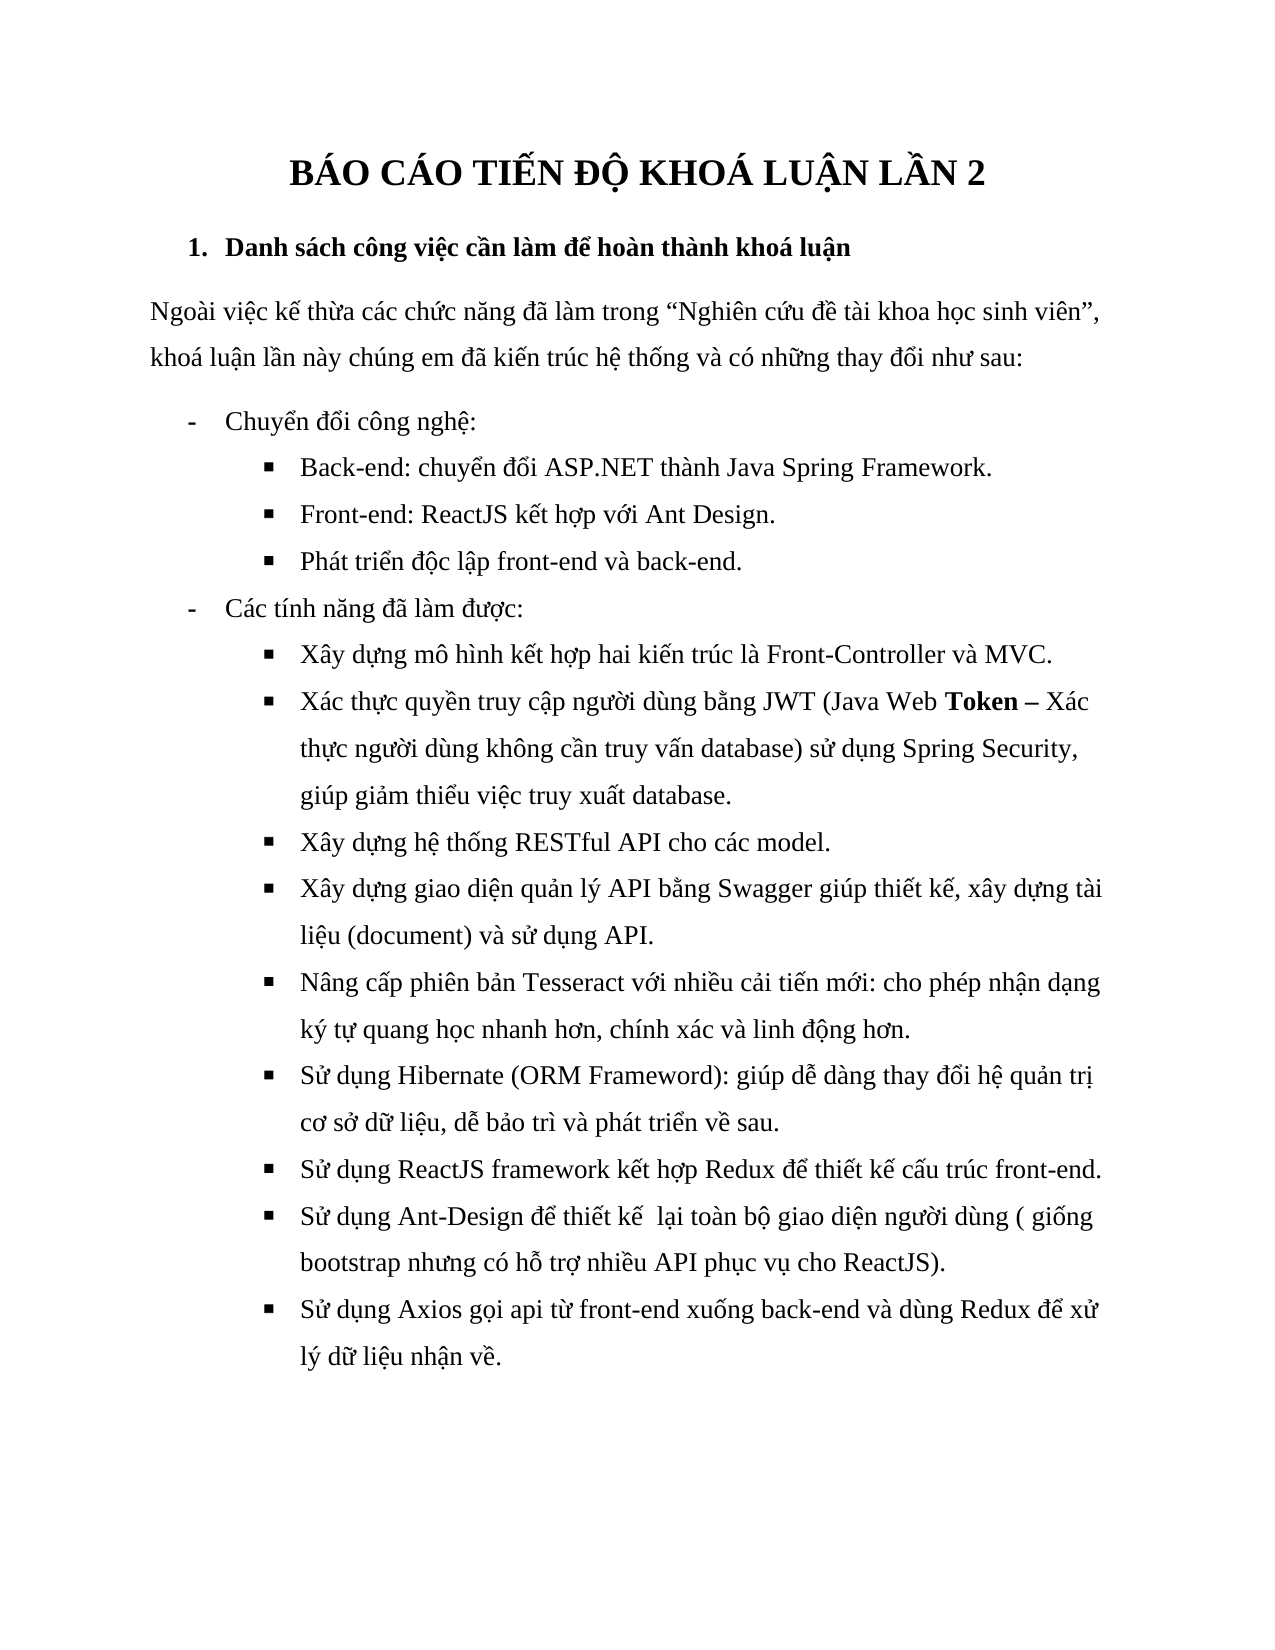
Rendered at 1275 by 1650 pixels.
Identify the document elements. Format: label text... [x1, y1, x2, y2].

list Xây dựng mô hình kết hợp hai kiến trúc là Front-Controller và MVC. [262, 639, 1125, 670]
list Front-end: ReactJS kết hợp với Ant Design. [262, 498, 1125, 529]
list Xây dựng giao diện quản lý API bằng Swagger giúp thiết kế, xây dựng tài liệu (document) và sử dụng API. [262, 872, 1125, 950]
list Phát triển độc lập front-end và back-end. [262, 545, 1125, 576]
list Các tính năng đã làm được: [187, 592, 1125, 623]
list Sử dụng Axios gọi api từ front-end xuống back-end và dùng Redux để xử lý dữ liệu nhận về. [262, 1293, 1125, 1371]
list Nâng cấp phiên bản Tesseract với nhiều cải tiến mới: cho phép nhận dạng ký tự quang học nhanh hơn, chính xác và linh động hơn. [262, 966, 1125, 1044]
list Chuyển đổi công nghệ: [187, 405, 1125, 436]
list Xây dựng hệ thống RESTful API cho các model. [262, 826, 1125, 857]
list Sử dụng Ant-Design để thiết kế lại toàn bộ giao diện người dùng ( giống bootstrap nhưng có hỗ trợ nhiều API phục vụ cho ReactJS). [262, 1200, 1125, 1278]
list Sử dụng ReactJS framework kết hợp Redux để thiết kế cấu trúc front-end. [262, 1153, 1125, 1184]
list Sử dụng Hibernate (ORM Frameword): giúp dễ dàng thay đổi hệ quản trị cơ sở dữ liệu, dễ bảo trì và phát triển về sau. [262, 1059, 1125, 1137]
list Danh sách công việc cần làm để hoàn thành khoá luận [187, 231, 1125, 262]
text Báo cáo tiến độ khoá luận lần 2 [150, 150, 1125, 193]
text Ngoài việc kế thừa các chức năng đã làm trong “Nghiên cứu đề tài khoa học sinh viên”, khoá luận lần này chúng em đã kiến trúc hệ thống và có những thay đổi như sau: [150, 295, 1125, 372]
list Back-end: chuyển đổi ASP.NET thành Java Spring Framework. [262, 451, 1125, 483]
list Xác thực quyền truy cập người dùng bằng JWT (Java Web Token – Xác thực người dùng không cần truy vấn database) sử dụng Spring Security, giúp giảm thiểu việc truy xuất database. [262, 686, 1125, 810]
